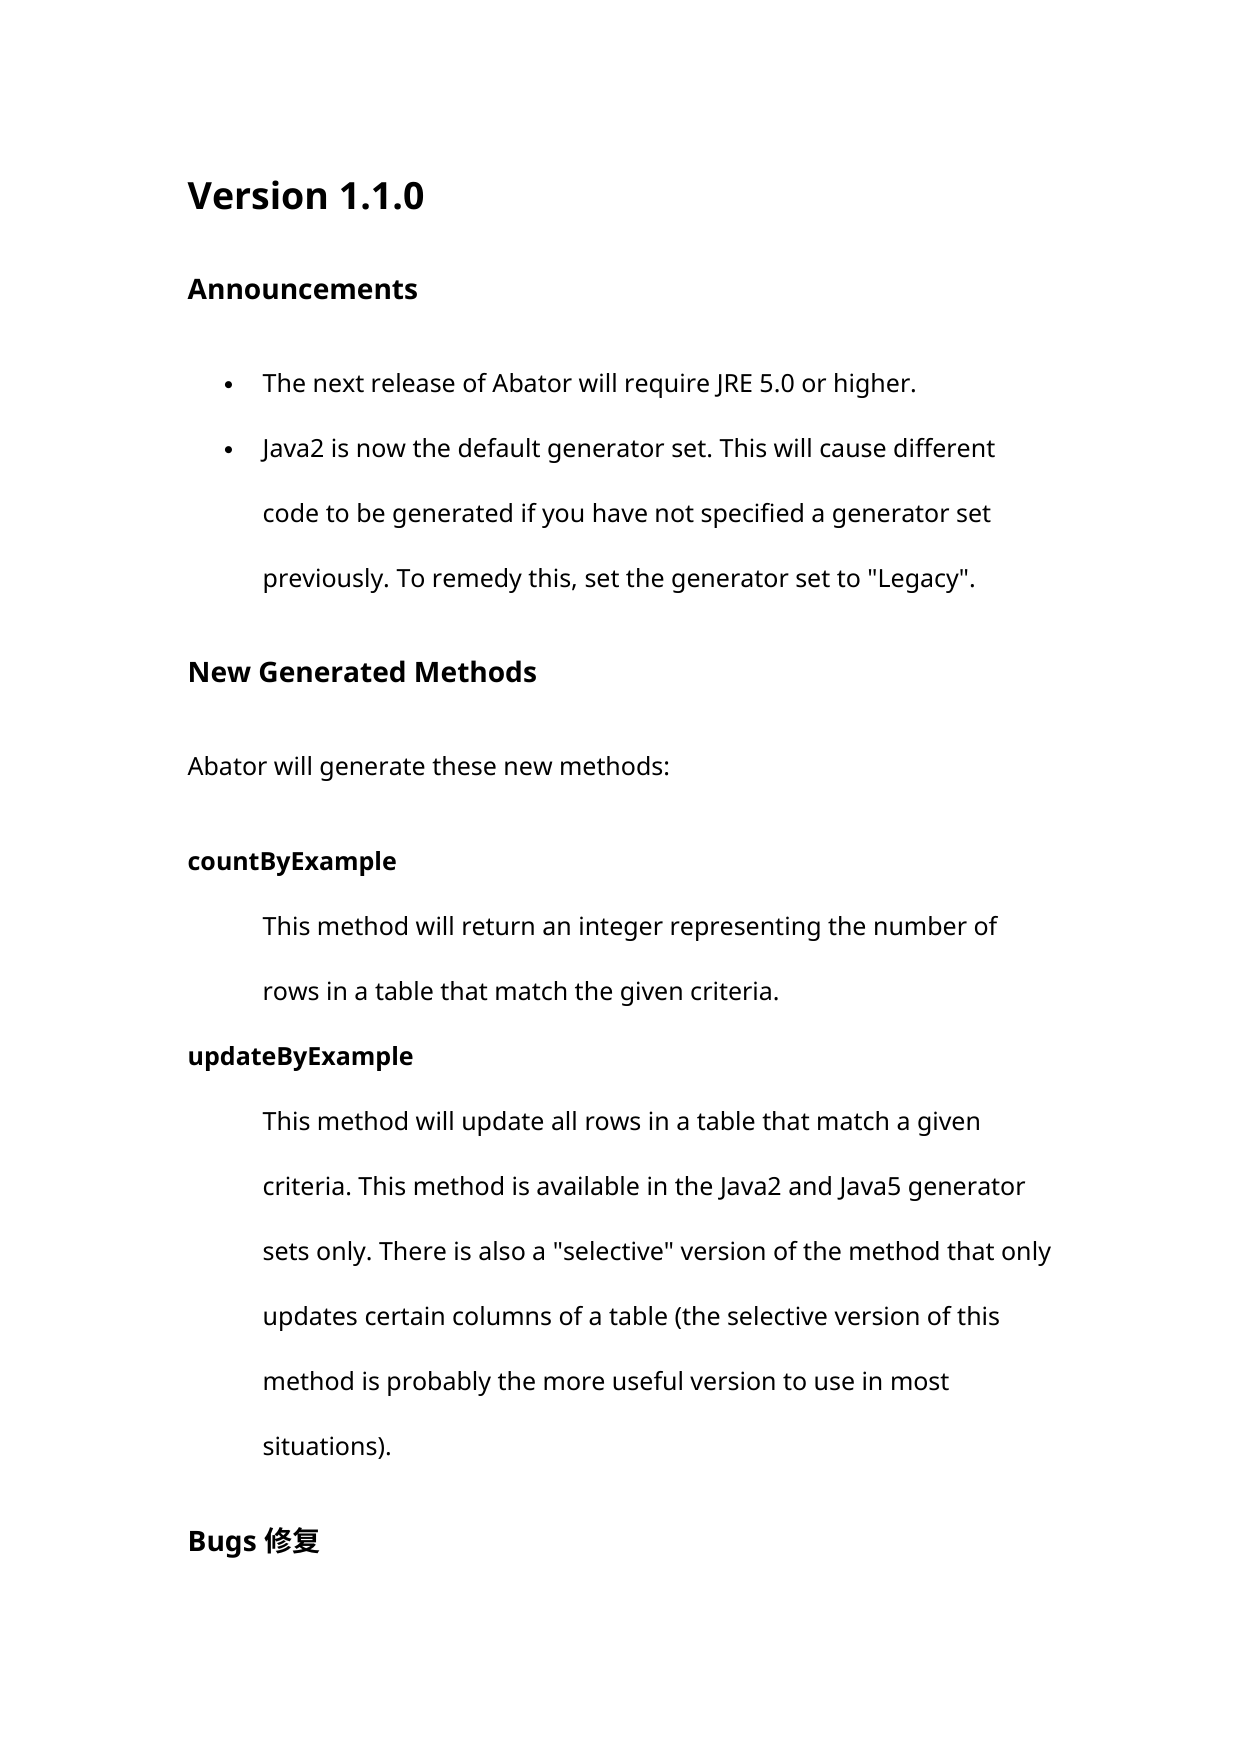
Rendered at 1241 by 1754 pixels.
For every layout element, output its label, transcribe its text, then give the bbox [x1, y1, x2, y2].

text This method will update all rows in a table that match a given criteria. This method is available in the Java2 and Java5 generator sets only. There is also a "selective" version of the method that only updates certain columns of a table (the selective version of this method is probably the more useful version to use in most situations). [262, 1088, 1053, 1478]
text This method will return an integer representing the number of rows in a table that match the given criteria. [262, 893, 1053, 1023]
text Abator will generate these new methods: [187, 734, 1053, 799]
text updateByExample [187, 1023, 1053, 1088]
list The next release of Abator will require JRE 5.0 or higher. [225, 350, 1053, 415]
text New Generated Methods [187, 639, 1053, 704]
list Java2 is now the default generator set. This will cause different code to be generated if you have not specified a generator set previously. To remedy this, set the generator set to "Legacy". [225, 415, 1053, 610]
text Announcements [187, 256, 1053, 321]
text Bugs 修复 [187, 1507, 1053, 1572]
text Version 1.1.0 [187, 162, 1053, 227]
text countByExample [187, 828, 1053, 893]
